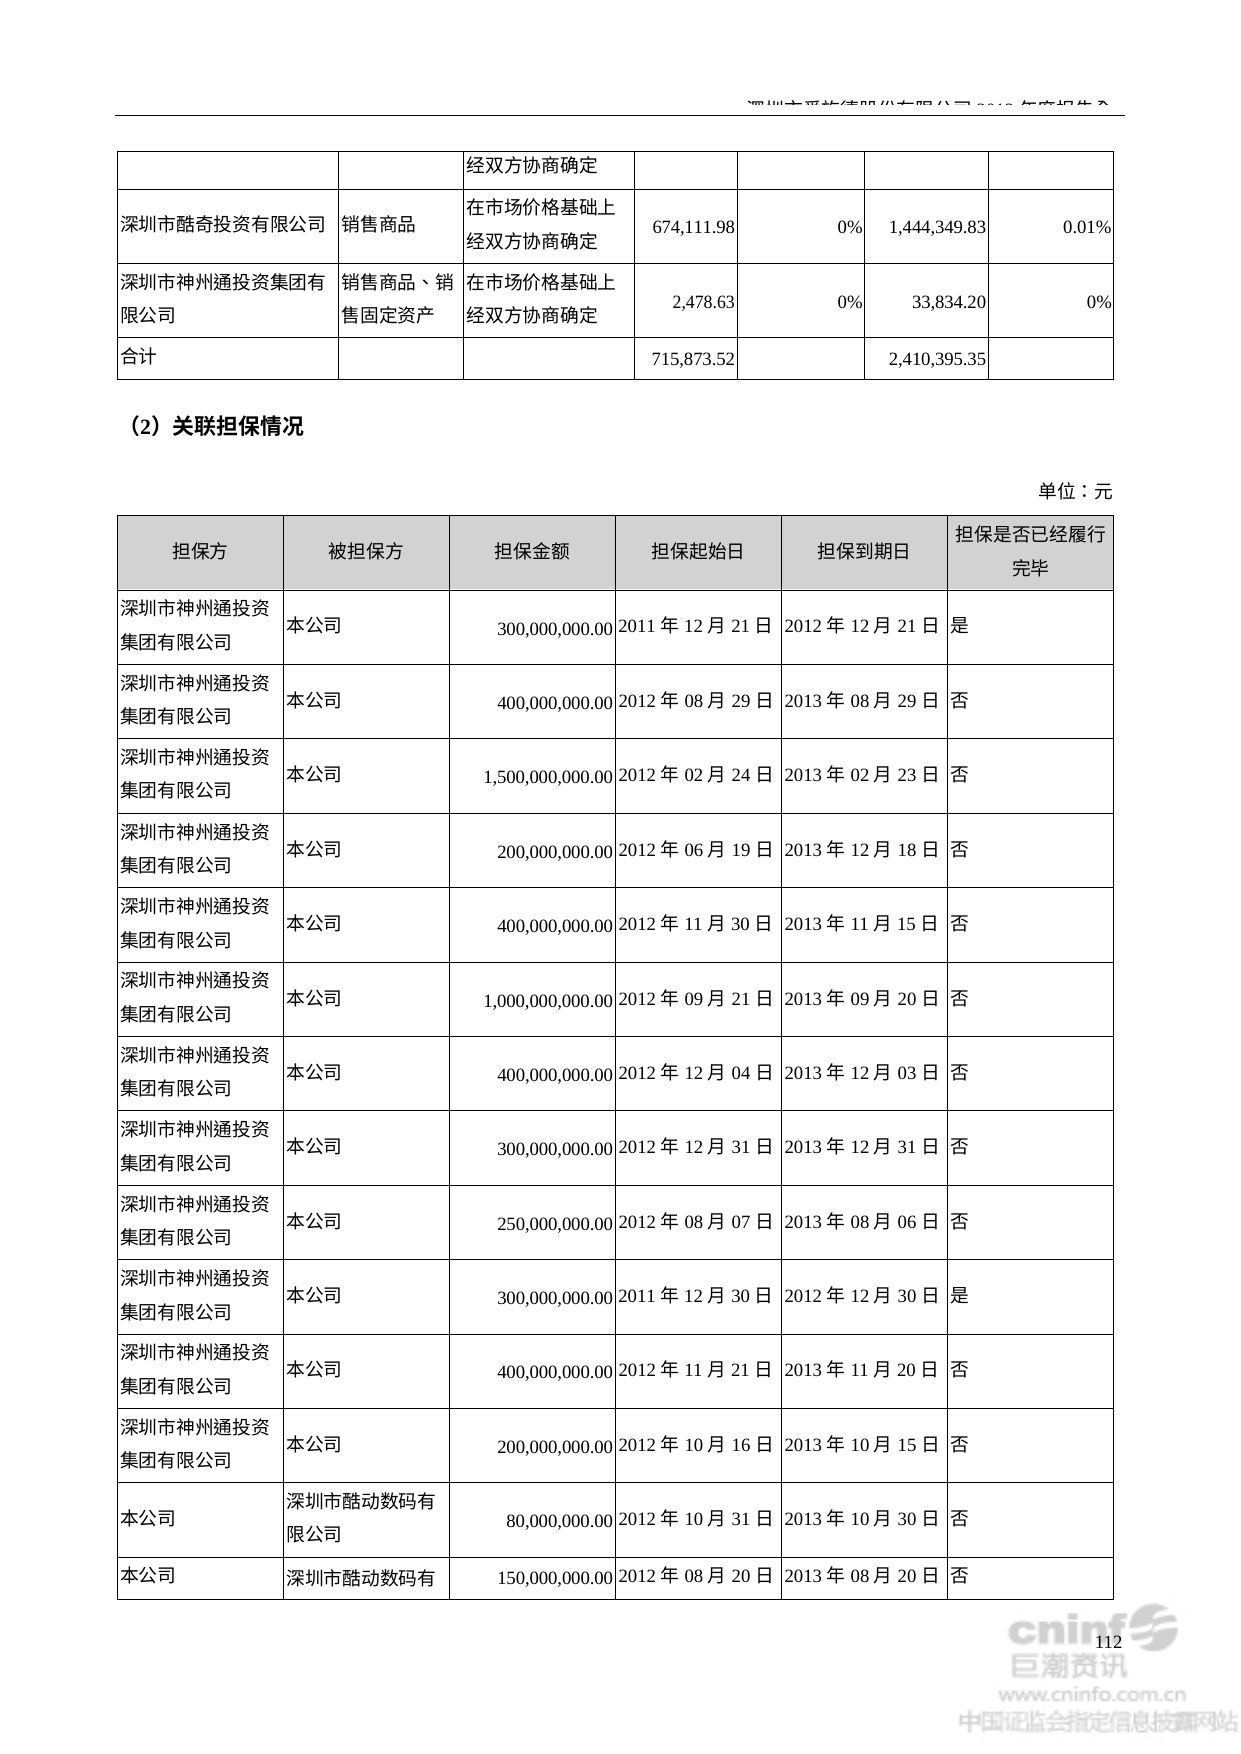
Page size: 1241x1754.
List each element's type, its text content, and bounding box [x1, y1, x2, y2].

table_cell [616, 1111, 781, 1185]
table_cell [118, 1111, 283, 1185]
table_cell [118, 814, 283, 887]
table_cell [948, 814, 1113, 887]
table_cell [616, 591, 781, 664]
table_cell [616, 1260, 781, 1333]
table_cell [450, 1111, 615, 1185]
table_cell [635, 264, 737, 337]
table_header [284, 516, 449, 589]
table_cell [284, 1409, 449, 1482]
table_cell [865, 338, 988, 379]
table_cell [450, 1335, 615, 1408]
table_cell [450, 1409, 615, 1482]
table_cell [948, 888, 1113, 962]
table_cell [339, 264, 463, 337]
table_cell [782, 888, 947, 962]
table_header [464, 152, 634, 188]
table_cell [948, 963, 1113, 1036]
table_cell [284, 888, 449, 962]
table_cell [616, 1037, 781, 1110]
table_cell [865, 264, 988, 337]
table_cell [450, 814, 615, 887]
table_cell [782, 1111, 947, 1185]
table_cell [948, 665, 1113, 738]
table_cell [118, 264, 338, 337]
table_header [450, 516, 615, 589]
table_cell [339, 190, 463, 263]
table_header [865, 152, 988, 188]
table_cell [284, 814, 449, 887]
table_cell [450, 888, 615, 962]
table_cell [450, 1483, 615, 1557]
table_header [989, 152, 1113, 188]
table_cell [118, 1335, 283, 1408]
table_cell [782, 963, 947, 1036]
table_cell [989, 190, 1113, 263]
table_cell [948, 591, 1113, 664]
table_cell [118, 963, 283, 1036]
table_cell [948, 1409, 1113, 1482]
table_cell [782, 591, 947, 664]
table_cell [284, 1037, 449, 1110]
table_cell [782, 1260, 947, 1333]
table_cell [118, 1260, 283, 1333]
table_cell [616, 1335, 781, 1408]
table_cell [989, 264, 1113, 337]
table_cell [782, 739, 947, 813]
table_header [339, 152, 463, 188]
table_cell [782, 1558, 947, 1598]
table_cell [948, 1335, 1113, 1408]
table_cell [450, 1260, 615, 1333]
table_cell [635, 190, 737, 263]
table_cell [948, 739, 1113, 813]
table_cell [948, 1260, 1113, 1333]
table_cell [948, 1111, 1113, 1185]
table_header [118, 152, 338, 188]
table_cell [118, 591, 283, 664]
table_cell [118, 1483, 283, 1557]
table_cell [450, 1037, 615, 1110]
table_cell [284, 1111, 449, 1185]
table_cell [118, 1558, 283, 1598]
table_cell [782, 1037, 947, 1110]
subtitle （2）关联担保情况 [118, 411, 1240, 441]
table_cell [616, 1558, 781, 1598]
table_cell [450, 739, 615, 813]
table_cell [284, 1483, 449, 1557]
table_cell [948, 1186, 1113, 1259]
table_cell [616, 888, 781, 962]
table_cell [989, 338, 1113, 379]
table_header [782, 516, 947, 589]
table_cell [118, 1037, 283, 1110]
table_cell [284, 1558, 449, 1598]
text 单位：元 [102, 478, 1113, 503]
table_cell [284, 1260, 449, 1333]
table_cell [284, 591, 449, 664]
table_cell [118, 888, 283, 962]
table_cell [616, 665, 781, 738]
picture [958, 1593, 1241, 1754]
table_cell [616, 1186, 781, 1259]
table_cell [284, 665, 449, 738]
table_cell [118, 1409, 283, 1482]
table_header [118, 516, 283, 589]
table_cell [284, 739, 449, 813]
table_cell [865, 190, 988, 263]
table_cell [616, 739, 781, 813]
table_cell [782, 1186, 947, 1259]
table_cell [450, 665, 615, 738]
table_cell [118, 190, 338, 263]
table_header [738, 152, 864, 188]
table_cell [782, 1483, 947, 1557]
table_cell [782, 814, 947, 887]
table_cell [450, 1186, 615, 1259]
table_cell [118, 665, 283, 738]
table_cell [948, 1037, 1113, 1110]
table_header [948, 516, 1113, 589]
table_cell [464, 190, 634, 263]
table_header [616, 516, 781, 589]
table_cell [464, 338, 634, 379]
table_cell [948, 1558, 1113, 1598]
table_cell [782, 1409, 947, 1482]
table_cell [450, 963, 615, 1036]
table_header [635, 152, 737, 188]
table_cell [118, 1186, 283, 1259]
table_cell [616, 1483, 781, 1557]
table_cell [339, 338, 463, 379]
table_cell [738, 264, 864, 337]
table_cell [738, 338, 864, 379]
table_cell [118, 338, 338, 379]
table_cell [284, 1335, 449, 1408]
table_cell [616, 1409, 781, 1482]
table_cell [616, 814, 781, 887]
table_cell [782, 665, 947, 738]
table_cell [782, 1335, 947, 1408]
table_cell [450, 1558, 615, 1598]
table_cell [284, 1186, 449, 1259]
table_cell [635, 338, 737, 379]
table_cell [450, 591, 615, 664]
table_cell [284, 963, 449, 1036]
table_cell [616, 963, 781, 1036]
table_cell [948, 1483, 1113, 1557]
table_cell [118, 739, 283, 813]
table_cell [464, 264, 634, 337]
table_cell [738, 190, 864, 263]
